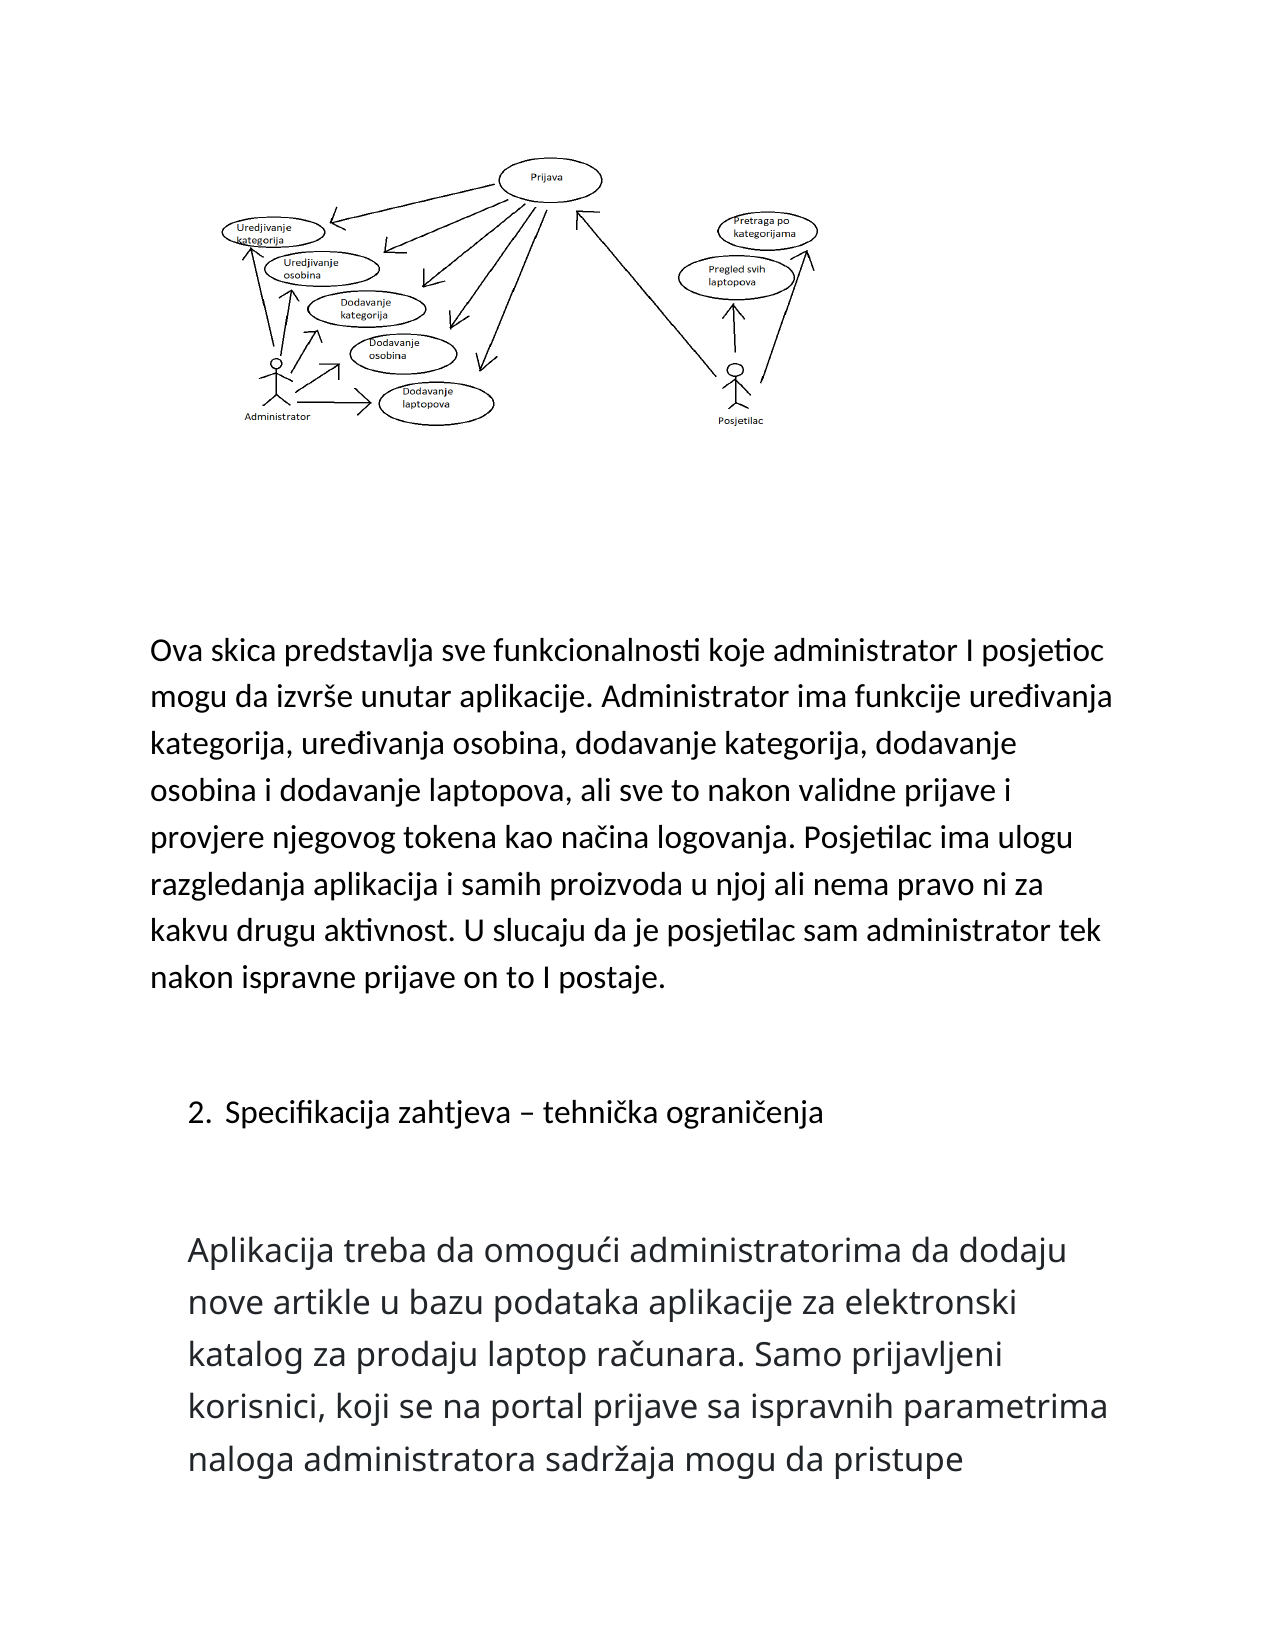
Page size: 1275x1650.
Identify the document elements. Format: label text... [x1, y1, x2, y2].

list Specifikacija zahtjeva – tehnička ograničenja [187, 1091, 1125, 1132]
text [187, 1227, 1125, 1481]
picture [150, 150, 1125, 604]
text Ova skica predstavlja sve funkcionalnosti koje administrator I posjetioc mogu da izvrše unutar aplikacije. Administrator ima funkcije uređivanja kategorija, uređivanja osobina, dodavanje kategorija, dodavanje osobina i dodavanje laptopova, ali sve to nakon validne prijave i provjere njegovog tokena kao načina logovanja. Posjetilac ima ulogu razgledanja aplikacija i samih proizvoda u njoj ali nema pravo ni za kakvu drugu aktivnost. U slucaju da je posjetilac sam administrator tek nakon ispravne prijave on to I postaje. [150, 629, 1125, 997]
